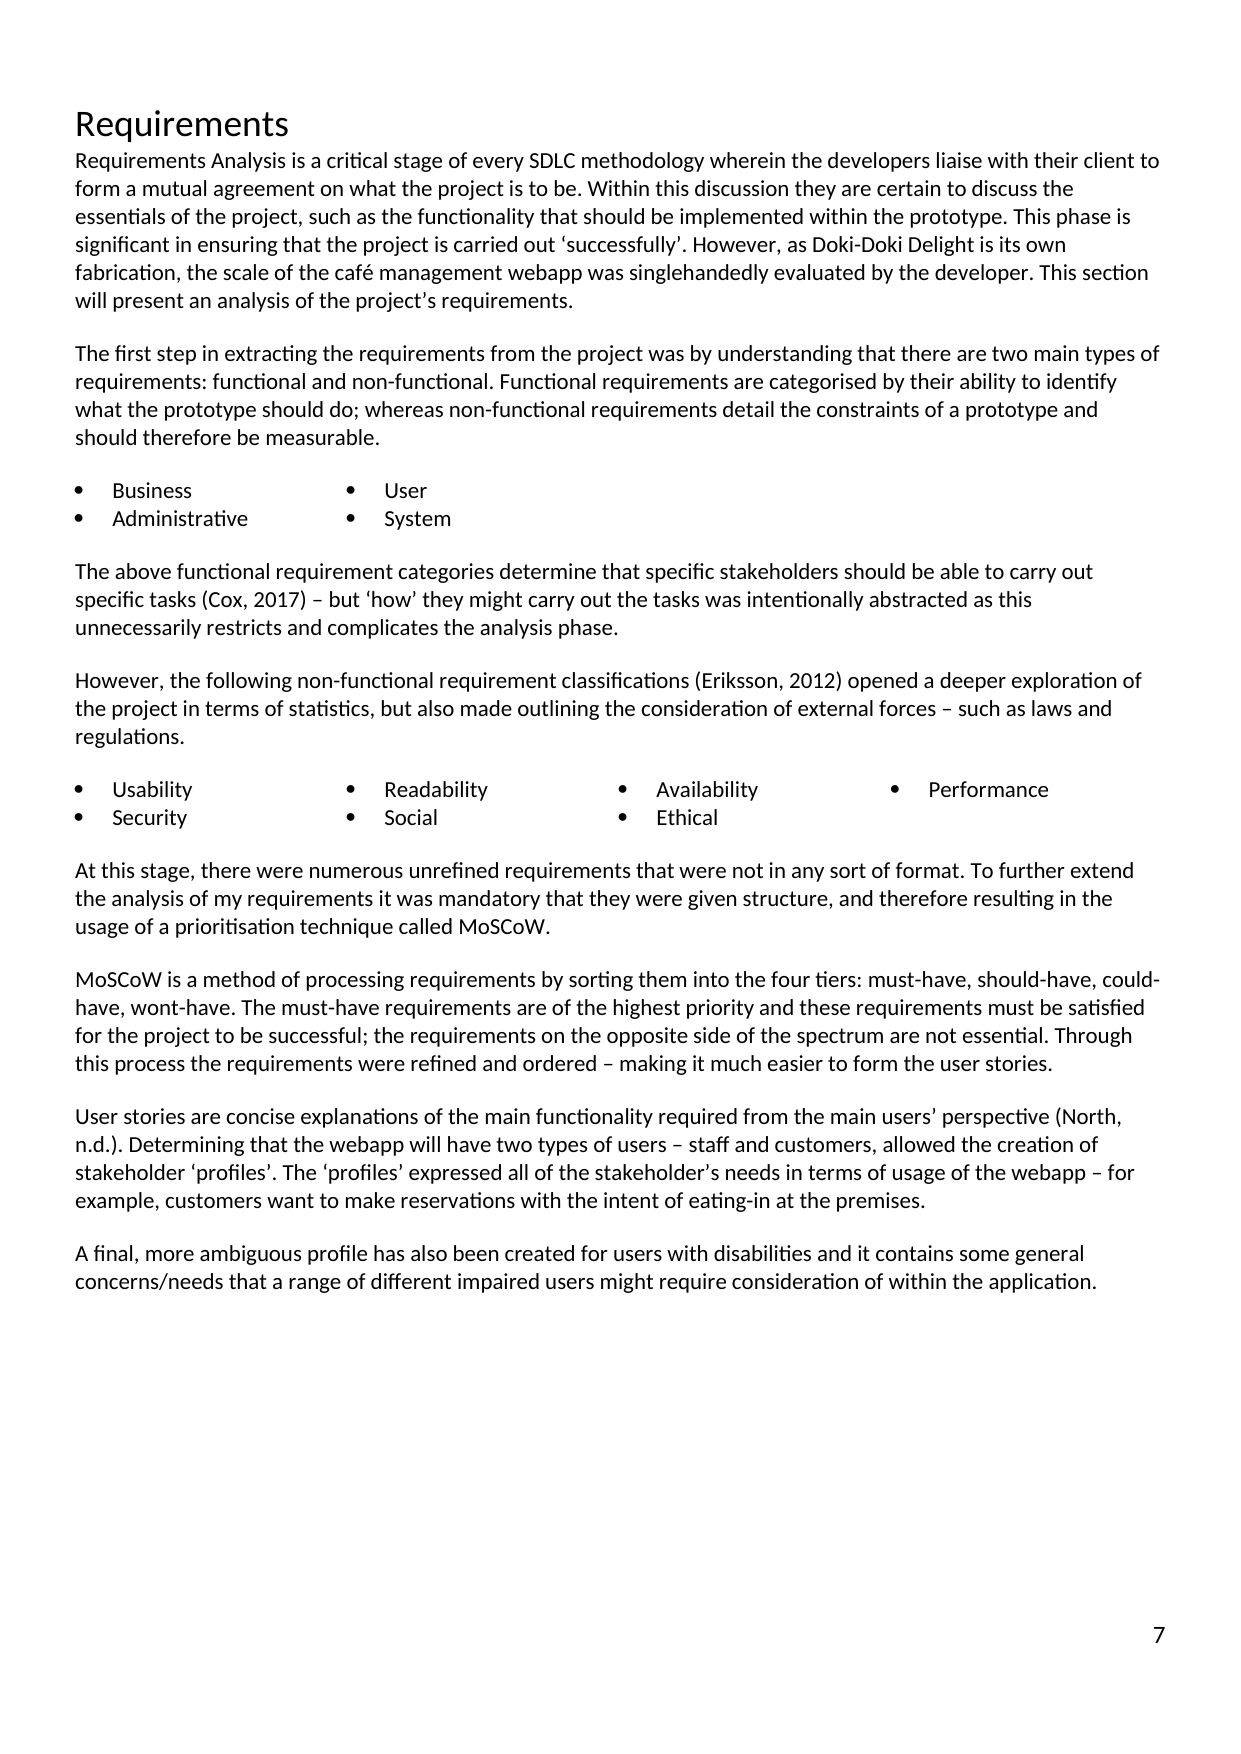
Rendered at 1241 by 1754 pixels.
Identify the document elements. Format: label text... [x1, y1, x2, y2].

text MoSCoW is a method of processing requirements by sorting them into the four tiers: must-have, should-have, could-have, wont-have. The must-have requirements are of the highest priority and these requirements must be satisfied for the project to be successful; the requirements on the opposite side of the spectrum are not essential. Through this process the requirements were refined and ordered – making it much easier to form the user stories. [75, 965, 1165, 1077]
text A final, more ambiguous profile has also been created for users with disabilities and it contains some general concerns/needs that a range of different impaired users might require consideration of within the application. [75, 1239, 1165, 1296]
text Requirements Analysis is a critical stage of every SDLC methodology wherein the developers liaise with their client to form a mutual agreement on what the project is to be. Within this discussion they are certain to discuss the essentials of the project, such as the functionality that should be implemented within the prototype. This phase is significant in ensuring that the project is carried out ‘successfully’. However, as Doki-Doki Delight is its own fabrication, the scale of the café management webapp was singlehandedly evaluated by the developer. This section will present an analysis of the project’s requirements. [75, 146, 1165, 314]
text User stories are concise explanations of the main functionality required from the main users’ perspective (North, n.d.). Determining that the webapp will have two types of users – staff and customers, allowed the creation of stakeholder ‘profiles’. The ‘profiles’ expressed all of the stakeholder’s needs in terms of usage of the webapp – for example, customers want to make reservations with the intent of eating-in at the premises. [75, 1102, 1165, 1214]
table_header Performance [880, 775, 1152, 831]
table_header Business Administrative [63, 476, 335, 532]
table_header Usability Security [63, 775, 335, 831]
table_header User System [335, 476, 607, 532]
text The first step in extracting the requirements from the project was by understanding that there are two main types of requirements: functional and non-functional. Functional requirements are categorised by their ability to identify what the prototype should do; whereas non-functional requirements detail the constraints of a prototype and should therefore be measurable. [75, 339, 1165, 451]
subtitle Requirements [75, 100, 1165, 146]
table_header Readability Social [335, 775, 607, 831]
text However, the following non-functional requirement classifications (Eriksson, 2012) opened a deeper exploration of the project in terms of statistics, but also made outlining the consideration of external forces – such as laws and regulations. [75, 666, 1165, 750]
table_header Availability Ethical [608, 775, 879, 831]
text At this stage, there were numerous unrefined requirements that were not in any sort of format. To further extend the analysis of my requirements it was mandatory that they were given structure, and therefore resulting in the usage of a prioritisation technique called MoSCoW. [75, 856, 1165, 940]
text The above functional requirement categories determine that specific stakeholders should be able to carry out specific tasks (Cox, 2017) – but ‘how’ they might carry out the tasks was intentionally abstracted as this unnecessarily restricts and complicates the analysis phase. [75, 557, 1165, 641]
